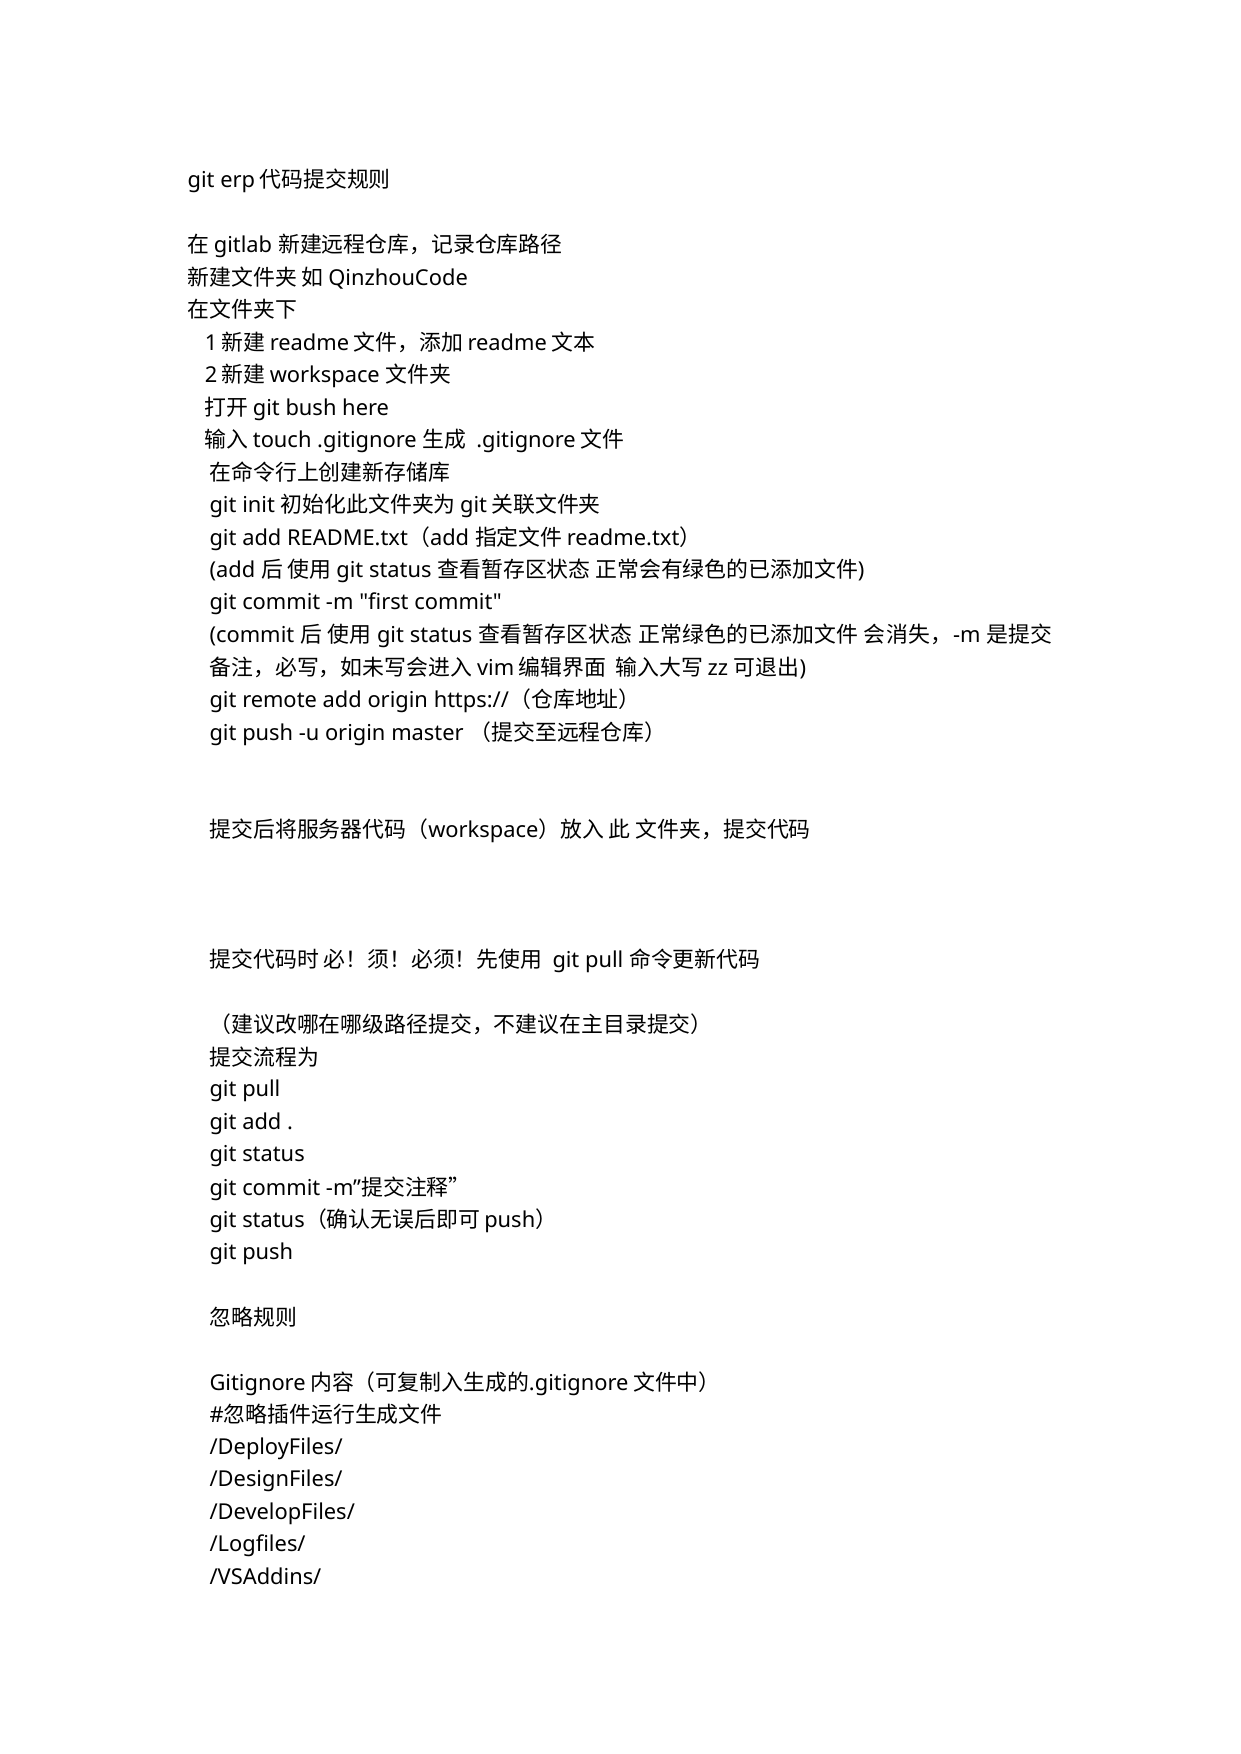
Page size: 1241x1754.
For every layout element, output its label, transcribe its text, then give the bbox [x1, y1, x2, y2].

text 提交代码时 必！须！必须！先使用 git pull 命令更新代码 [209, 942, 1053, 974]
text 忽略规则 [209, 1299, 1053, 1332]
text git init 初始化此文件夹为git关联文件夹 [209, 487, 1053, 519]
text git add README.txt（add 指定文件readme.txt） [209, 519, 1053, 552]
text /Logfiles/ [209, 1527, 1053, 1559]
text 在文件夹下 [187, 292, 1053, 324]
text /DeployFiles/ [209, 1429, 1053, 1462]
text /DevelopFiles/ [209, 1494, 1053, 1527]
text 新建文件夹 如QinzhouCode [187, 259, 1053, 292]
text git push -u origin master （提交至远程仓库） [209, 714, 1053, 747]
text /VSAddins/ [209, 1559, 1053, 1592]
text 提交流程为 [209, 1039, 1053, 1072]
text 1新建readme文件，添加readme文本 [187, 324, 1053, 357]
text git remote add origin https://（仓库地址） [209, 682, 1053, 714]
text git status [209, 1137, 1053, 1169]
text 在命令行上创建新存储库 [187, 454, 1053, 487]
text git commit -m "first commit" [209, 584, 1053, 617]
text git erp代码提交规则 [187, 162, 1053, 194]
text git add . [209, 1104, 1053, 1137]
text 提交后将服务器代码（workspace）放入 此 文件夹，提交代码 [209, 812, 1053, 844]
text 输入touch .gitignore 生成 .gitignore文件 [187, 422, 1053, 454]
text git commit -m”提交注释” [209, 1169, 1053, 1202]
text /DesignFiles/ [209, 1462, 1053, 1494]
text git push [209, 1234, 1053, 1267]
text 在gitlab 新建远程仓库，记录仓库路径 [187, 227, 1053, 259]
text Gitignore内容（可复制入生成的.gitignore文件中） [209, 1364, 1053, 1397]
text git status（确认无误后即可push） [209, 1202, 1053, 1234]
text (add 后 使用 git status 查看暂存区状态 正常会有绿色的已添加文件) [209, 552, 1053, 584]
text #忽略插件运行生成文件 [209, 1397, 1053, 1429]
text 2新建workspace 文件夹 [187, 357, 1053, 389]
text 打开git bush here [187, 389, 1053, 422]
text (commit 后 使用 git status 查看暂存区状态 正常绿色的已添加文件 会消失，-m 是提交备注，必写，如未写会进入 vim编辑界面 输入大写zz 可退出) [209, 617, 1053, 682]
text git pull [209, 1072, 1053, 1104]
text （建议改哪在哪级路径提交，不建议在主目录提交） [209, 1007, 1053, 1039]
